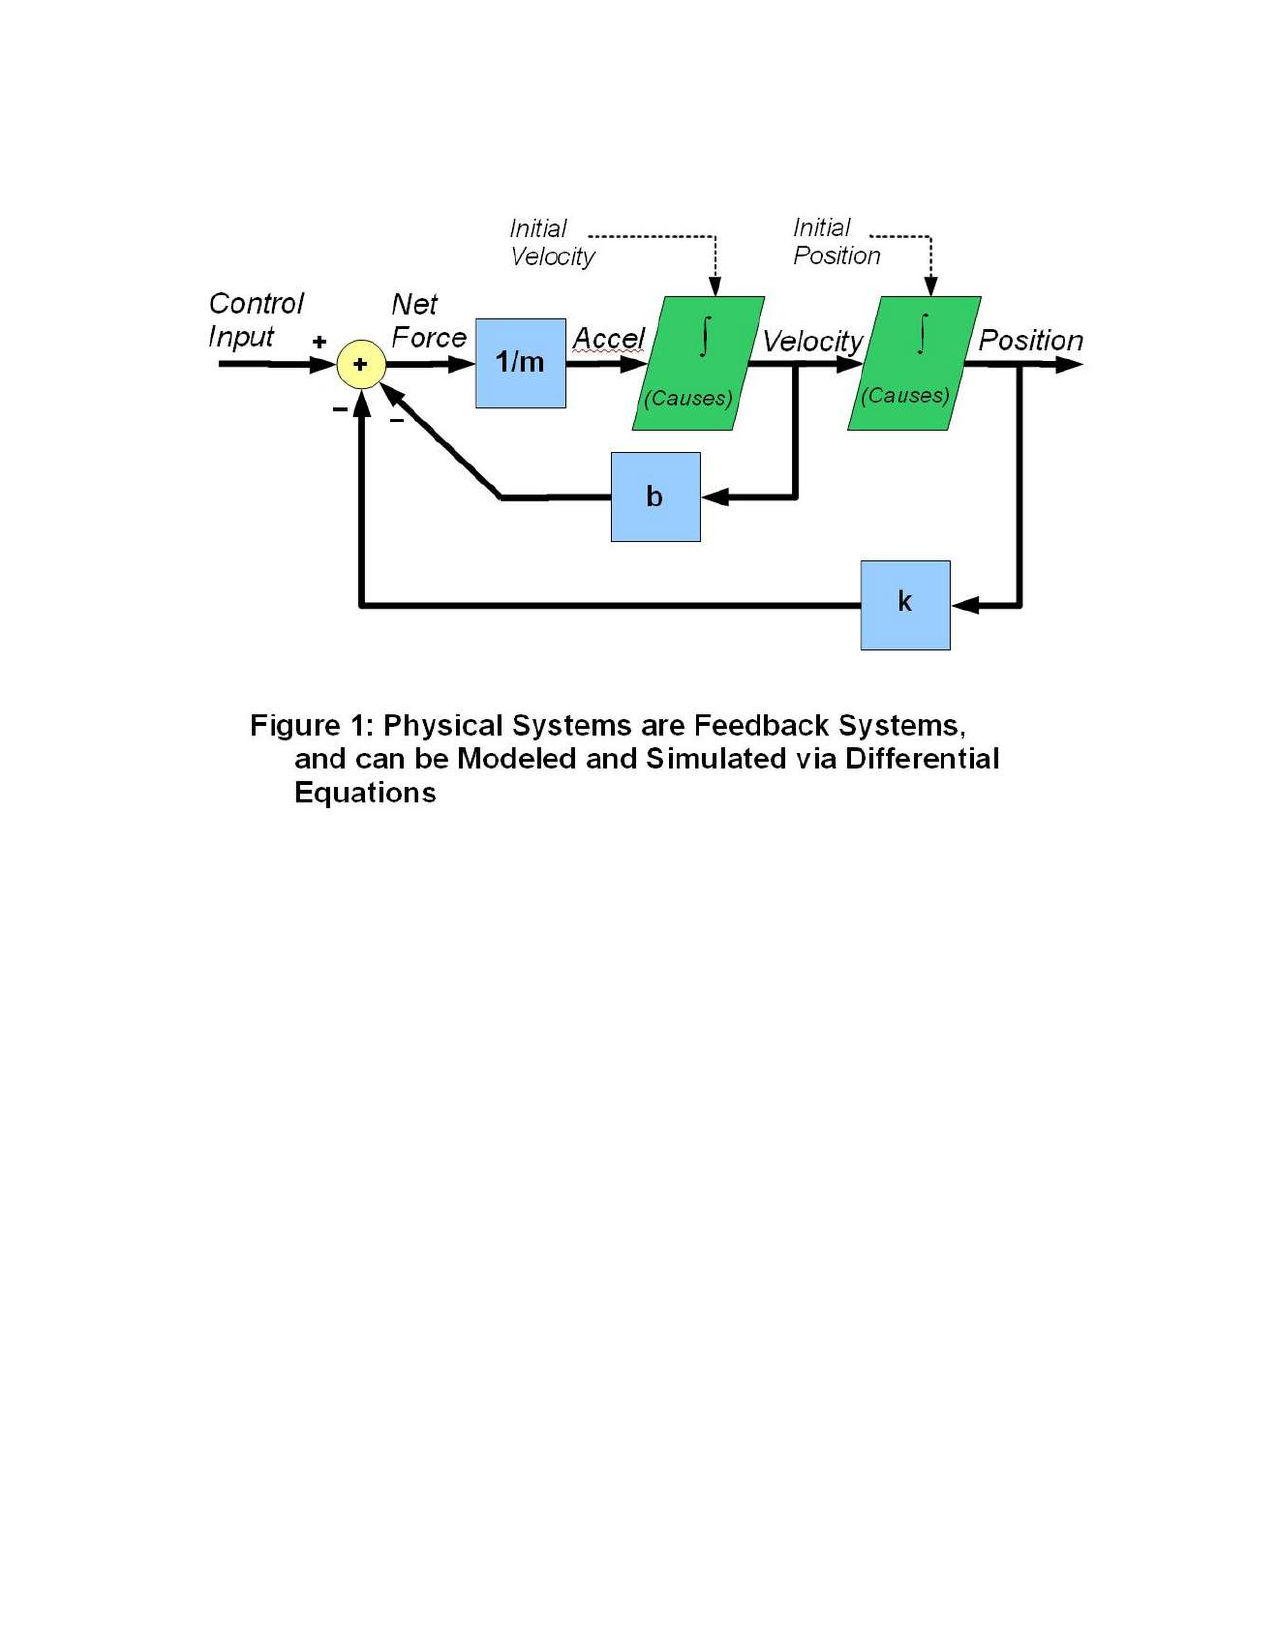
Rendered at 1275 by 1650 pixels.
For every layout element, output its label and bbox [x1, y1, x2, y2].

picture [150, 150, 1125, 904]
